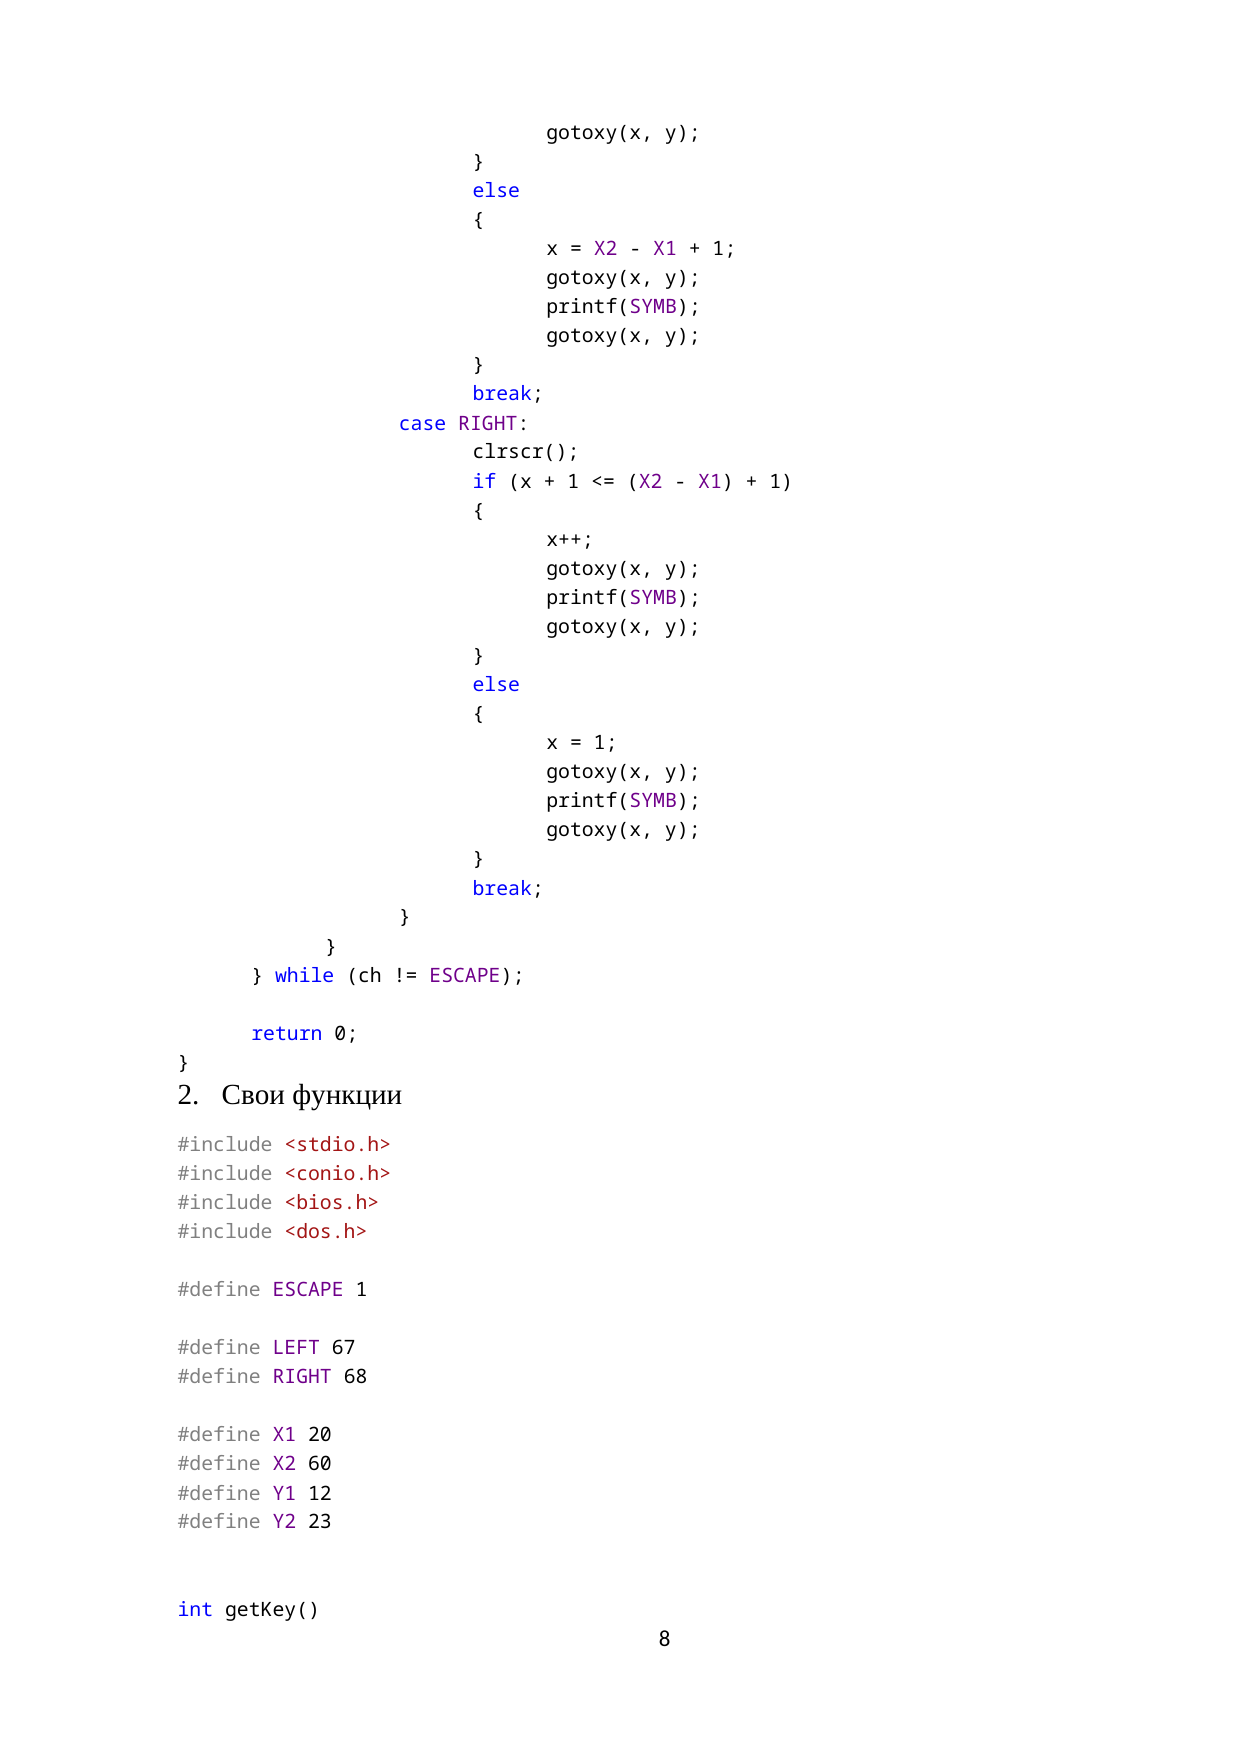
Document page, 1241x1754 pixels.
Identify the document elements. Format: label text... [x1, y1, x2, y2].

text #define X2 60 [177, 1450, 1152, 1477]
text return 0; [177, 1019, 1152, 1046]
text x++; [177, 525, 1152, 552]
text { [177, 496, 1152, 523]
text #define Y1 12 [177, 1479, 1152, 1506]
text printf(SYMB); [177, 292, 1152, 319]
text } [177, 641, 1152, 668]
text } [177, 932, 1152, 959]
text #define LEFT 67 [177, 1333, 1152, 1360]
text #include <dos.h> [177, 1217, 1152, 1244]
text gotoxy(x, y); [177, 263, 1152, 290]
text #include <stdio.h> [177, 1130, 1152, 1157]
text clrscr(); [177, 438, 1152, 465]
text gotoxy(x, y); [177, 612, 1152, 639]
text } [177, 1048, 1152, 1075]
text #define ESCAPE 1 [177, 1275, 1152, 1302]
text #define Y2 23 [177, 1508, 1152, 1535]
text break; [177, 380, 1152, 407]
text if (x + 1 <= (X2 - X1) + 1) [177, 467, 1152, 494]
text else [177, 670, 1152, 697]
text x = X2 - X1 + 1; [177, 234, 1152, 261]
text case RIGHT: [177, 409, 1152, 436]
text gotoxy(x, y); [177, 118, 1152, 145]
text #define X1 20 [177, 1421, 1152, 1448]
text gotoxy(x, y); [177, 554, 1152, 581]
text x = 1; [177, 728, 1152, 755]
text break; [177, 874, 1152, 901]
text } [177, 903, 1152, 930]
text #include <bios.h> [177, 1188, 1152, 1215]
text } [177, 845, 1152, 872]
text } [177, 351, 1152, 378]
text gotoxy(x, y); [177, 757, 1152, 784]
text } [177, 147, 1152, 174]
text gotoxy(x, y); [177, 322, 1152, 348]
text #include <conio.h> [177, 1159, 1152, 1186]
text #define RIGHT 68 [177, 1362, 1152, 1389]
text } while (ch != ESCAPE); [177, 961, 1152, 988]
list Свои функции [177, 1077, 1152, 1111]
text else [177, 176, 1152, 203]
text { [177, 699, 1152, 726]
text int getKey() [177, 1595, 1152, 1622]
text { [177, 205, 1152, 232]
text printf(SYMB); [177, 583, 1152, 610]
text printf(SYMB); [177, 787, 1152, 813]
text gotoxy(x, y); [177, 816, 1152, 843]
